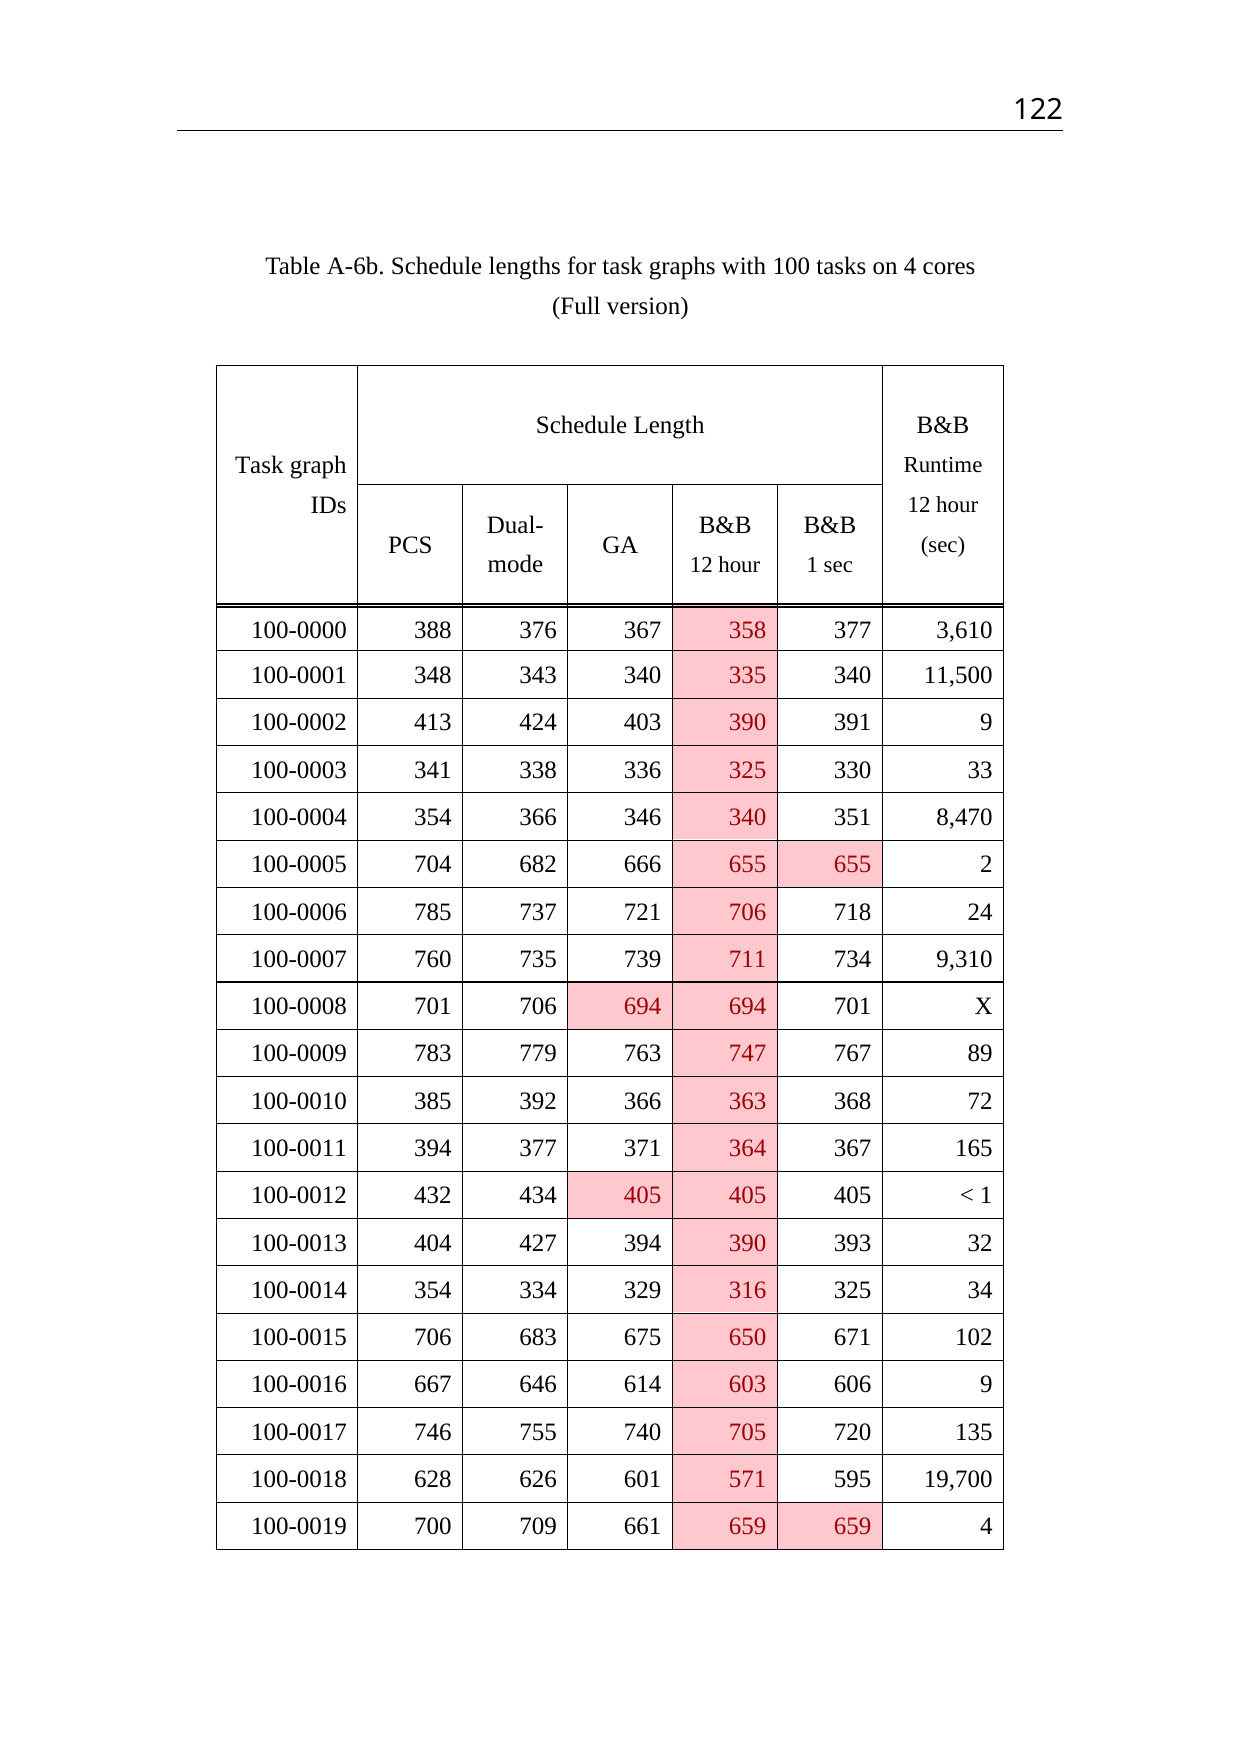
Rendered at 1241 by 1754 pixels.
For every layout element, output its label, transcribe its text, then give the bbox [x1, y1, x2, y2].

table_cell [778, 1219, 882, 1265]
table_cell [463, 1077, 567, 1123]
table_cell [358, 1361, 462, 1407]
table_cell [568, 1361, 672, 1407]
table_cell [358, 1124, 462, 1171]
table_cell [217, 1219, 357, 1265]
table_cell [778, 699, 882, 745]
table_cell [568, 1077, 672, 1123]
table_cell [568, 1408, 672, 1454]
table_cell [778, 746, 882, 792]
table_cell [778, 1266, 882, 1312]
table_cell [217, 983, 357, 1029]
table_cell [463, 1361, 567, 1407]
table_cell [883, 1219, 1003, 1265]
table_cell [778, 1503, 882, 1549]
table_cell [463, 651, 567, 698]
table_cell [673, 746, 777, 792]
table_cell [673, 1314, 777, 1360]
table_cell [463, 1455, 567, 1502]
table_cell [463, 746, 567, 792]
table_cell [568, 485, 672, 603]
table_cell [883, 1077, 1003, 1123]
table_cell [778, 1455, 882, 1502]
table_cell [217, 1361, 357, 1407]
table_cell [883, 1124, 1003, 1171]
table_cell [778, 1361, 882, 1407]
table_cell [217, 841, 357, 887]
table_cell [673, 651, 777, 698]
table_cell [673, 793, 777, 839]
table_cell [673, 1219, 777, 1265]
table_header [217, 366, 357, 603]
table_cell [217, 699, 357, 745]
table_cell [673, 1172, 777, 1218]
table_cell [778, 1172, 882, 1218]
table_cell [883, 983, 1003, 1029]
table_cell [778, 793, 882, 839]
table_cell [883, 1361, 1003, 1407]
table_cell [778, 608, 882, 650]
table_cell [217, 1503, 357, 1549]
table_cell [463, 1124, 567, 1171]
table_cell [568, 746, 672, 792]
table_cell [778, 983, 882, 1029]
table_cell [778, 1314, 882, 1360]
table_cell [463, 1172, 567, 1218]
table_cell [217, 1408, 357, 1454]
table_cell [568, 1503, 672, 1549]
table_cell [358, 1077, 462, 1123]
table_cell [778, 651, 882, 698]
text Table A-6b. Schedule lengths for task graphs with 100 tasks on 4 cores [177, 246, 1063, 286]
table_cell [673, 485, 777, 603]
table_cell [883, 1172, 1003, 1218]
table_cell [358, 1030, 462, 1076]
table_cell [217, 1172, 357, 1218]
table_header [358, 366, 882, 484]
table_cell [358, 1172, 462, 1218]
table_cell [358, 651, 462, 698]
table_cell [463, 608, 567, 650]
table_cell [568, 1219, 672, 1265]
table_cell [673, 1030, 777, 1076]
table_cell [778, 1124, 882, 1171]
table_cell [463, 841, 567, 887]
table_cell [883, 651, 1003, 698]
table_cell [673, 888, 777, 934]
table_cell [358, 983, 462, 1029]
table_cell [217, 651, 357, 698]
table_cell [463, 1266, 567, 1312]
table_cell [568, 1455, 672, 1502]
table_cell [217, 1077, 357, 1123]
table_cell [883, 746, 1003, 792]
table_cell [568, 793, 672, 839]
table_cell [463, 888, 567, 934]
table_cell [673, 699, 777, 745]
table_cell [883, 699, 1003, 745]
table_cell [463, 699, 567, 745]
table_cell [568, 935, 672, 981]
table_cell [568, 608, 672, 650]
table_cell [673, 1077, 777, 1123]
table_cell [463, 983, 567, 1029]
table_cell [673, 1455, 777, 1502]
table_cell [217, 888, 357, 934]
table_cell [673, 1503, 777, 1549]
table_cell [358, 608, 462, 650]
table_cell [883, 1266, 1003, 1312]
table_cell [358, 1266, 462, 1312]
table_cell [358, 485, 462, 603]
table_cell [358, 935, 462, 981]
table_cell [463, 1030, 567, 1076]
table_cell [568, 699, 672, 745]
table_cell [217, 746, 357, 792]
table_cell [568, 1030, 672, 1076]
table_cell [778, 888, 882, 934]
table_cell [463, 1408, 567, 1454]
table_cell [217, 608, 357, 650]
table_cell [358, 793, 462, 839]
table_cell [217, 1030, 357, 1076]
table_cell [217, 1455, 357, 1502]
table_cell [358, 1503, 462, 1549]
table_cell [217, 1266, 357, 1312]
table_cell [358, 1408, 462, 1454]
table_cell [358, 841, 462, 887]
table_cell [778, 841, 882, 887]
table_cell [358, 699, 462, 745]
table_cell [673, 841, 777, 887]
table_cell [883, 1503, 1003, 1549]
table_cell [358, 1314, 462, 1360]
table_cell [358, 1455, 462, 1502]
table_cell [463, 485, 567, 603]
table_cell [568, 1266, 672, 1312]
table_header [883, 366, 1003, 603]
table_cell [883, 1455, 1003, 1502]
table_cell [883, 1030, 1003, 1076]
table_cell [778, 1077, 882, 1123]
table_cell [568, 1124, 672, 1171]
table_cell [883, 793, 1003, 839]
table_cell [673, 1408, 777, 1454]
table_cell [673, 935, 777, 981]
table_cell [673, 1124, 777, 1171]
text (Full version) [177, 286, 1063, 325]
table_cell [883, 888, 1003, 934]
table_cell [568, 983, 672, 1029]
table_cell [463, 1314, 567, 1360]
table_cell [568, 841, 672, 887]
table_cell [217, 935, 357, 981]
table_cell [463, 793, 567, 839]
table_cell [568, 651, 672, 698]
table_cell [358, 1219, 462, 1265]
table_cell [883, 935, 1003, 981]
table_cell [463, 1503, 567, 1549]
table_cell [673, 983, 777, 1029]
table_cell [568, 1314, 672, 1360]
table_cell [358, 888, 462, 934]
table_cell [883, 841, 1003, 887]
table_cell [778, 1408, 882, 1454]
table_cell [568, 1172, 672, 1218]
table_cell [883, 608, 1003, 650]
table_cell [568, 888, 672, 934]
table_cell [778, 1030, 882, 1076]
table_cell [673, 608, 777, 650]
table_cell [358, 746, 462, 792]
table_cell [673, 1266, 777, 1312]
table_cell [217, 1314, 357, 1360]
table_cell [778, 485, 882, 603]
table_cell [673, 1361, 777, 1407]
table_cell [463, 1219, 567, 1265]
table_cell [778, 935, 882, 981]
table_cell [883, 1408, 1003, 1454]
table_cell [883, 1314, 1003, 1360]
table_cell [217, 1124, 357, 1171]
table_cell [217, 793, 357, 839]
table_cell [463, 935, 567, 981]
